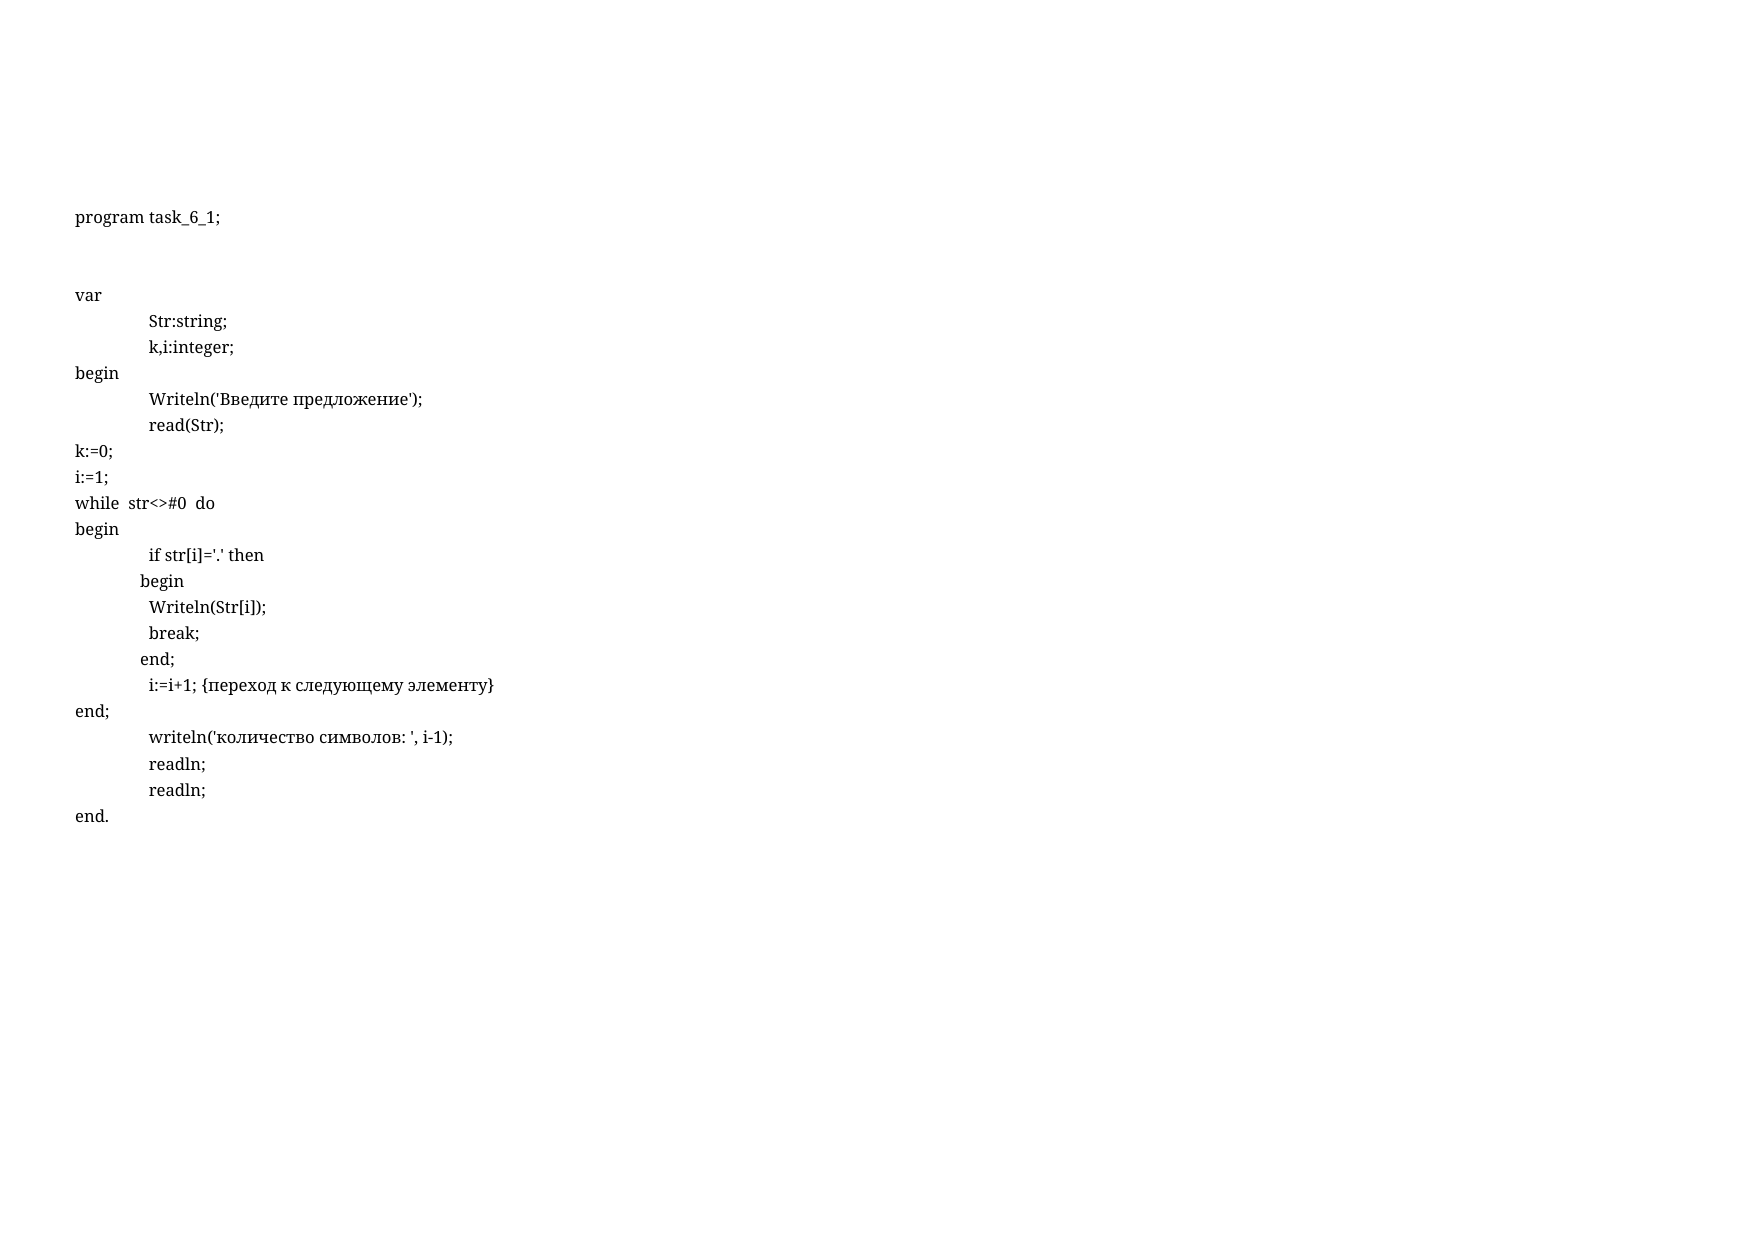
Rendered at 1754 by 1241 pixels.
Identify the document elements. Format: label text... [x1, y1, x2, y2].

text i:=i+1; {переход к следующему элементу} [75, 674, 840, 697]
text Writeln('Введите предложение'); [75, 387, 840, 410]
text i:=1; [75, 466, 840, 488]
text break; [75, 622, 840, 644]
text begin [75, 570, 840, 592]
text begin [75, 518, 840, 540]
text Writeln(Str[i]); [75, 596, 840, 618]
text end; [75, 648, 840, 671]
text writeln('количество символов: ', i-1); [75, 726, 840, 749]
text k,i:integer; [75, 335, 840, 358]
text begin [75, 361, 840, 384]
text if str[i]='.' then [75, 544, 840, 566]
text readln; [75, 778, 840, 801]
text while str<>#0 do [75, 492, 840, 514]
text Str:string; [75, 309, 840, 332]
text end. [75, 804, 840, 827]
text var [75, 283, 840, 306]
text end; [75, 700, 840, 723]
text read(Str); [75, 413, 840, 436]
text readln; [75, 752, 840, 775]
text k:=0; [75, 439, 840, 462]
text program task_6_1; [75, 205, 840, 228]
